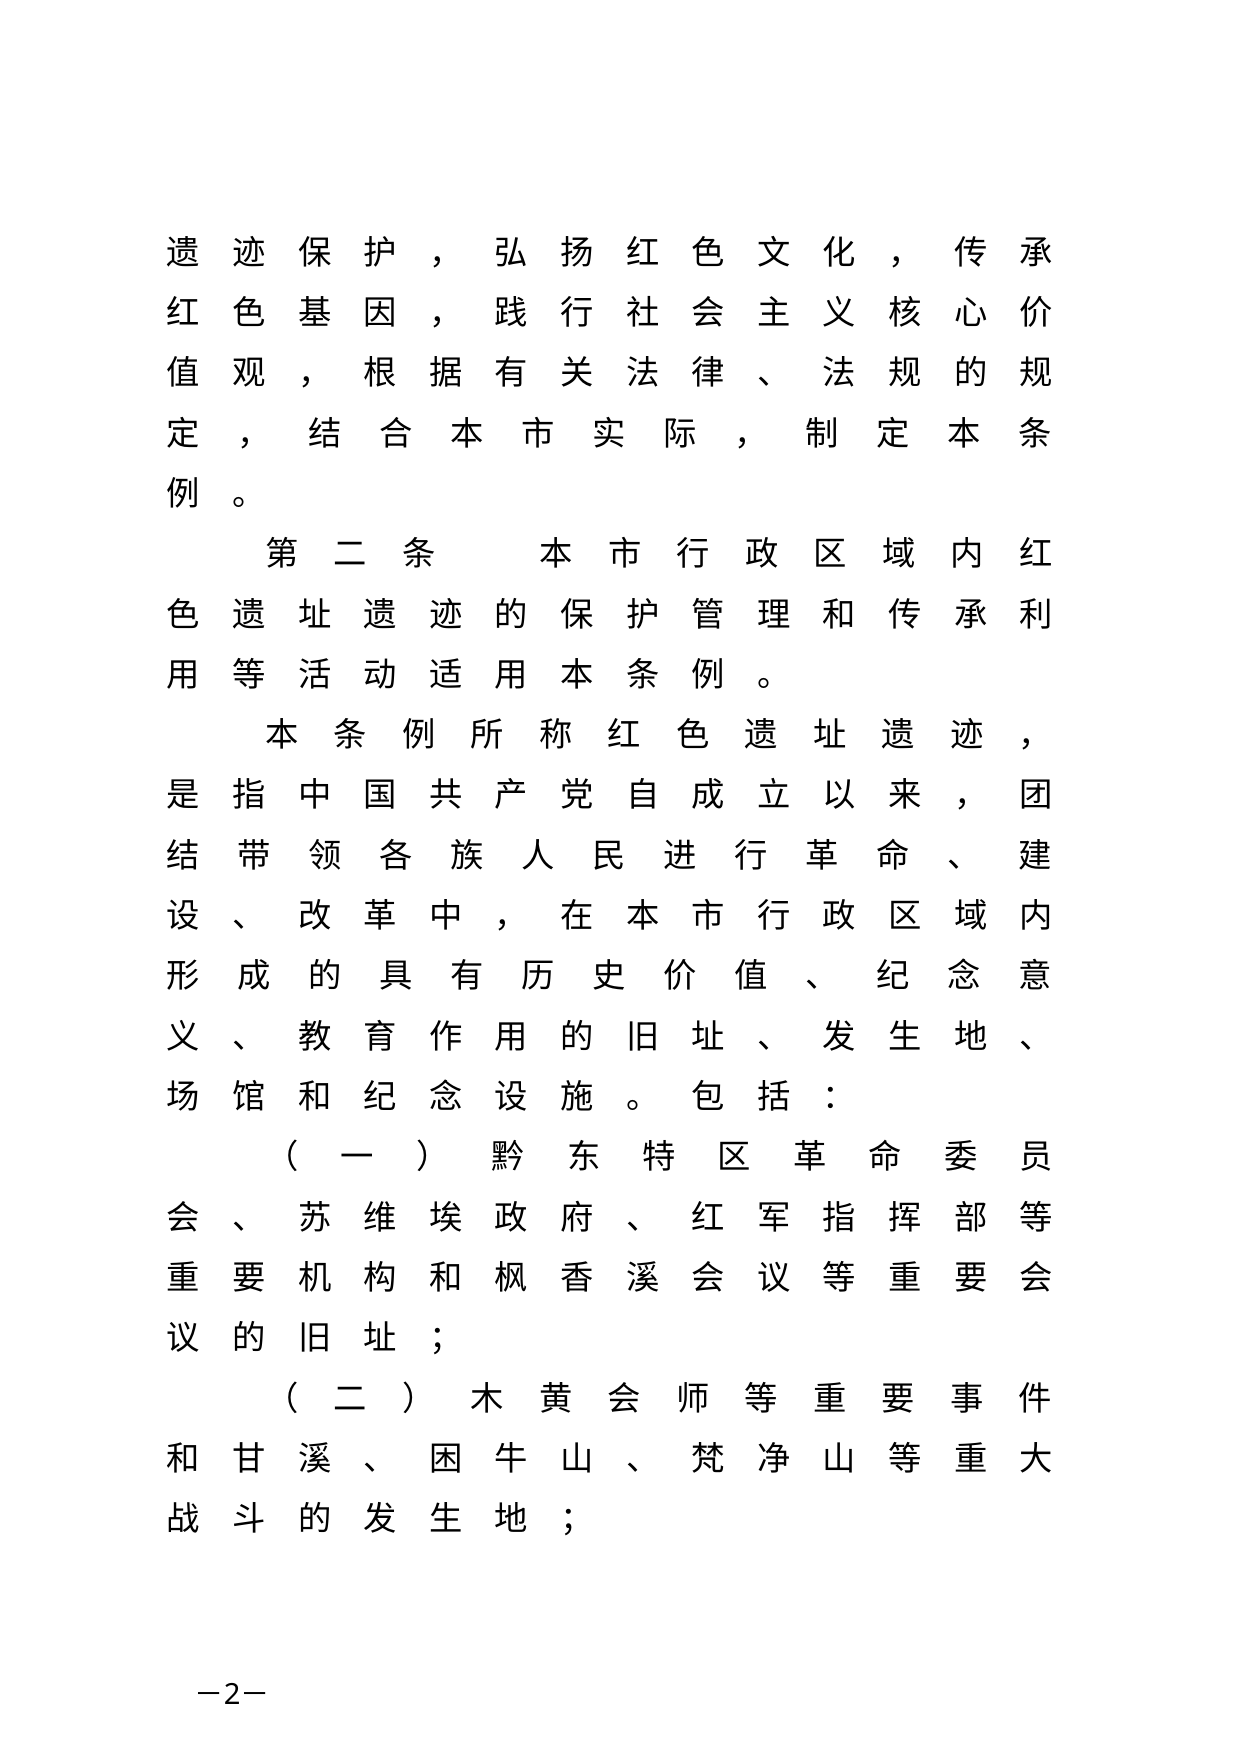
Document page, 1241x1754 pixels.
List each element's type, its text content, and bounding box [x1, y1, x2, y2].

text （二）木黄会师等重要事件和甘溪、困牛山、梵净山等重大战斗的发生地； [167, 1365, 1085, 1546]
text （一）黔东特区革命委员会、苏维埃政府、红军指挥部等重要机构和枫香溪会议等重要会议的旧址； [167, 1124, 1085, 1365]
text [167, 219, 1085, 521]
text 第二条 本市行政区域内红色遗址遗迹的保护管理和传承利用等活动适用本条例。 [167, 521, 1085, 702]
text 本条例所称红色遗址遗迹，是指中国共产党自成立以来，团结带领各族人民进行革命、建设、改革中，在本市行政区域内形成的具有历史价值、纪念意义、教育作用的旧址、发生地、场馆和纪念设施。包括： [167, 702, 1085, 1124]
